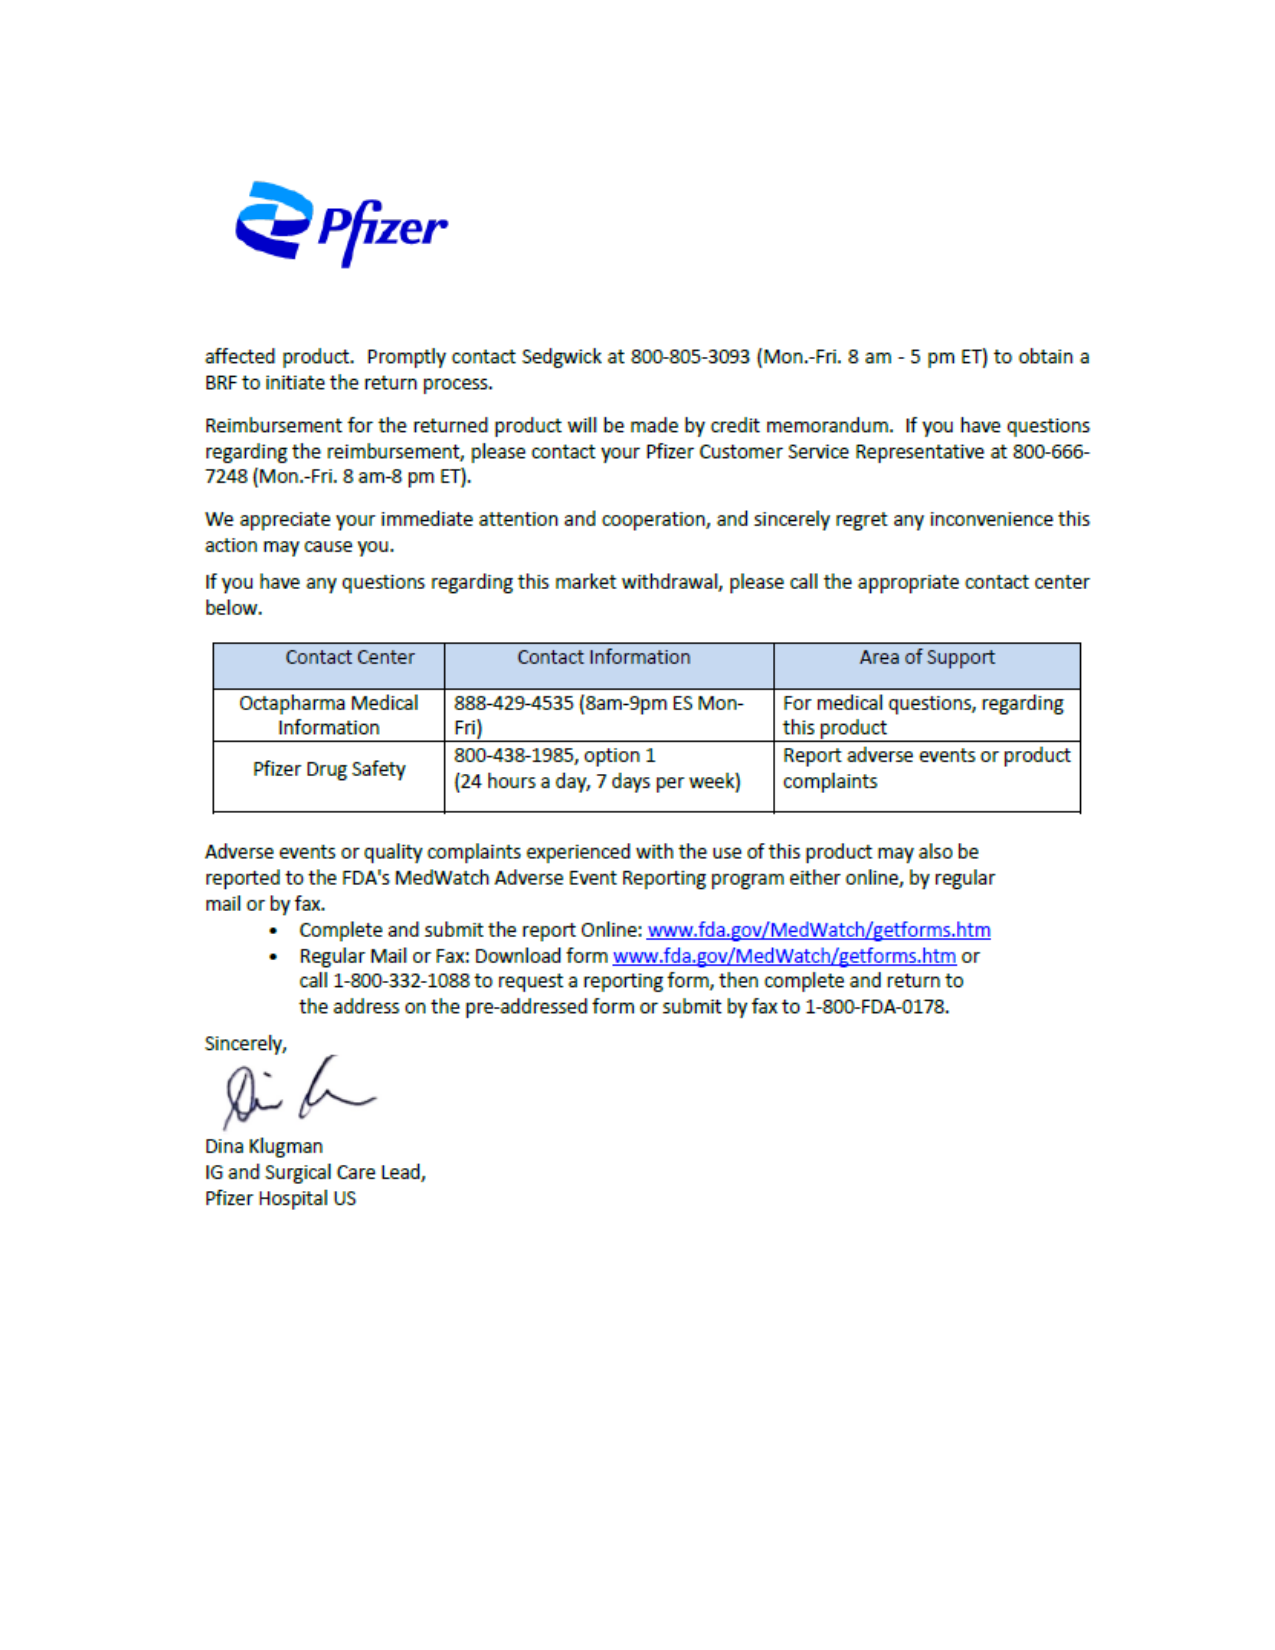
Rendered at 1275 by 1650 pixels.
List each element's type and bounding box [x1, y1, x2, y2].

picture [150, 150, 1125, 1236]
